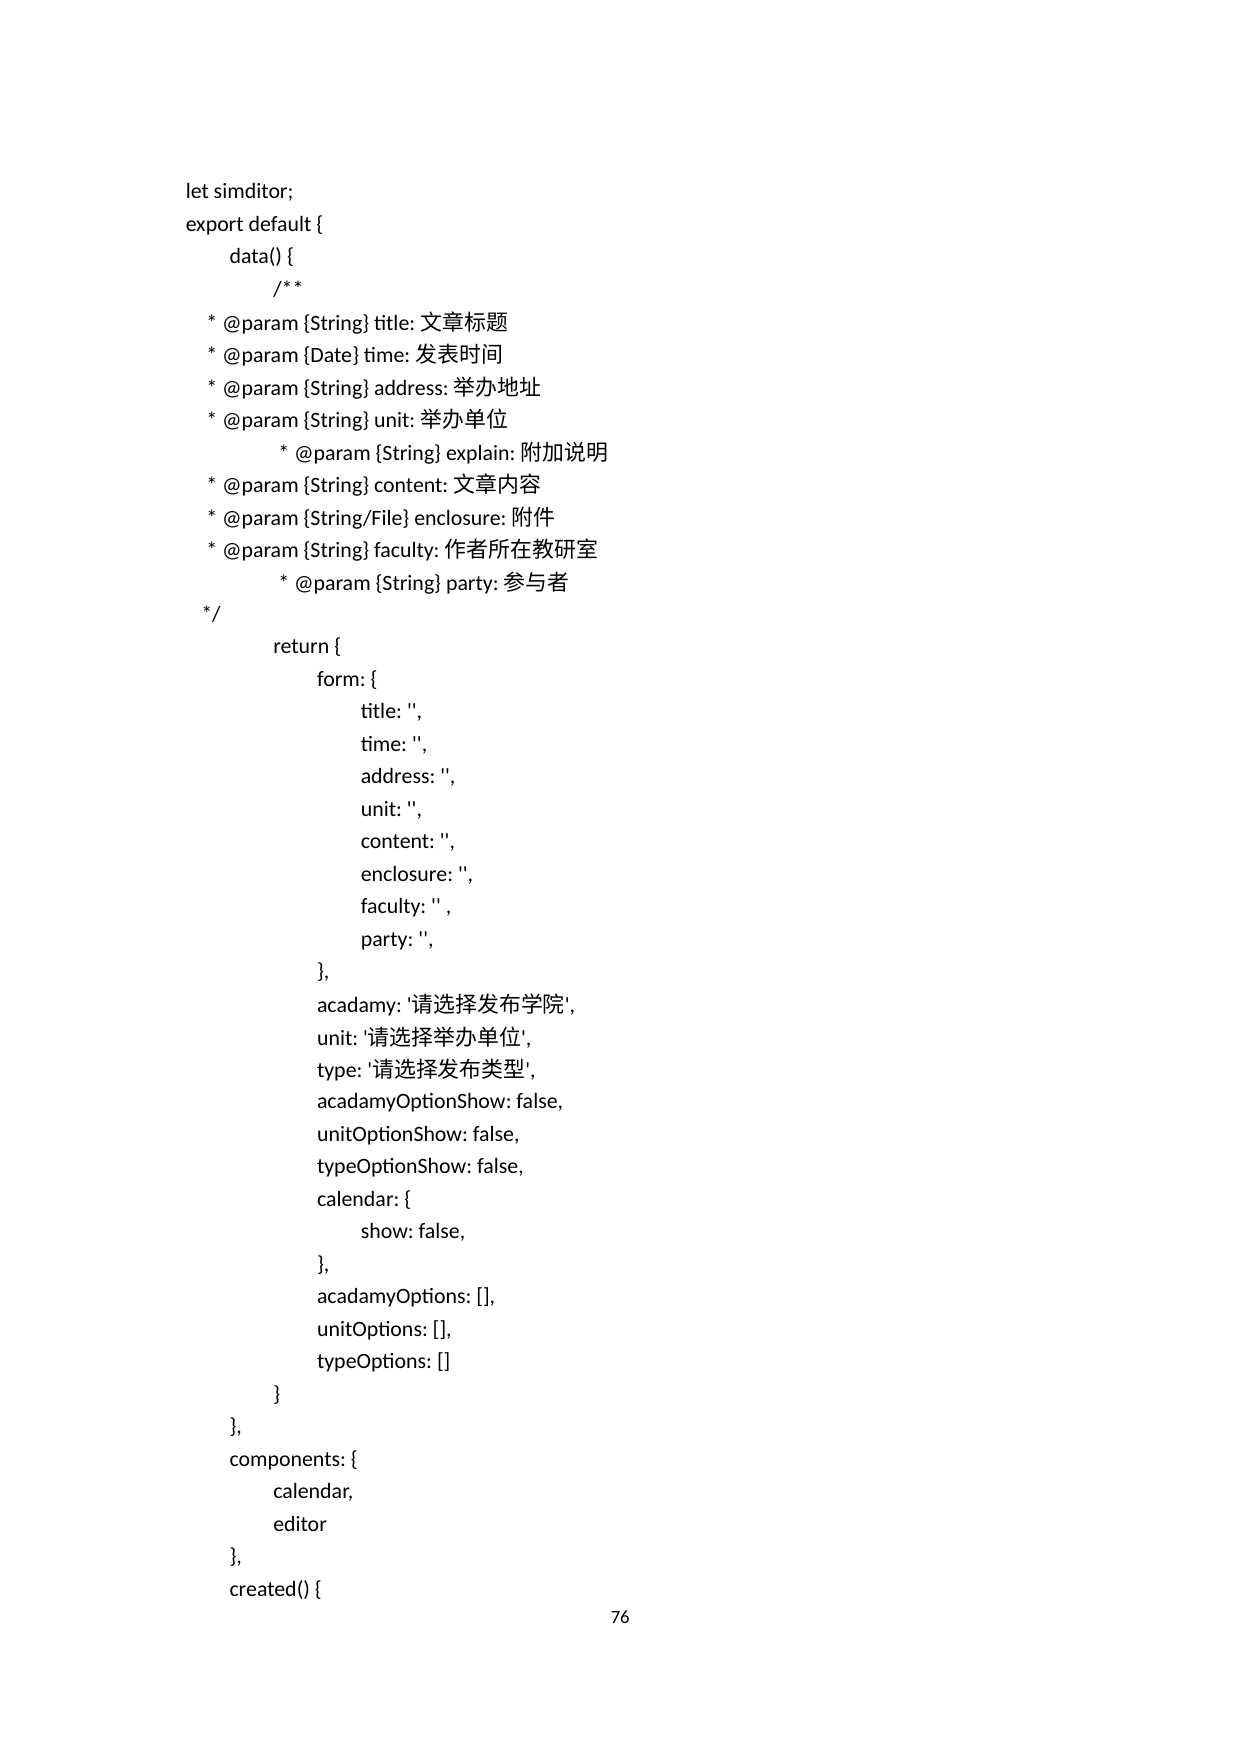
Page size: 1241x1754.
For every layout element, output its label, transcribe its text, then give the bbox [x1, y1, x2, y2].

text * @param {String} unit: 举办单位 [142, 402, 1098, 434]
text form: { [142, 662, 1098, 694]
text unit: '请选择举办单位', [142, 1019, 1098, 1052]
text components: { [142, 1442, 1098, 1474]
text }, [142, 1539, 1098, 1572]
text created() { [142, 1572, 1098, 1604]
text */ [142, 597, 1098, 629]
text editor [142, 1507, 1098, 1539]
text content: '', [142, 824, 1098, 857]
text acadamy: '请选择发布学院', [142, 987, 1098, 1019]
text * @param {String} content: 文章内容 [142, 467, 1098, 499]
text data() { [142, 239, 1098, 272]
text * @param {String} faculty: 作者所在教研室 [142, 532, 1098, 564]
text /** [142, 272, 1098, 304]
text let simditor; [142, 174, 1098, 207]
text * @param {String} explain: 附加说明 [142, 434, 1098, 467]
text } [142, 1377, 1098, 1409]
text return { [142, 629, 1098, 662]
text unit: '', [142, 792, 1098, 824]
text calendar, [142, 1474, 1098, 1507]
text time: '', [142, 727, 1098, 759]
text * @param {String} address: 举办地址 [142, 369, 1098, 402]
text address: '', [142, 759, 1098, 792]
text party: '', [142, 922, 1098, 954]
text enclosure: '', [142, 857, 1098, 889]
text title: '', [142, 694, 1098, 727]
text acadamyOptionShow: false, [142, 1084, 1098, 1117]
text * @param {String} party: 参与者 [142, 564, 1098, 597]
text * @param {String} title: 文章标题 [142, 304, 1098, 337]
text * @param {Date} time: 发表时间 [142, 337, 1098, 369]
text }, [142, 954, 1098, 987]
text }, [142, 1247, 1098, 1279]
text }, [142, 1409, 1098, 1442]
text * @param {String/File} enclosure: 附件 [142, 499, 1098, 532]
text typeOptionShow: false, [142, 1149, 1098, 1182]
text acadamyOptions: [], [142, 1279, 1098, 1312]
text calendar: { [142, 1182, 1098, 1214]
text export default { [142, 207, 1098, 239]
text type: '请选择发布类型', [142, 1052, 1098, 1084]
text unitOptions: [], [142, 1312, 1098, 1344]
text unitOptionShow: false, [142, 1117, 1098, 1149]
text show: false, [142, 1214, 1098, 1247]
text faculty: '' , [142, 889, 1098, 922]
text typeOptions: [] [142, 1344, 1098, 1377]
